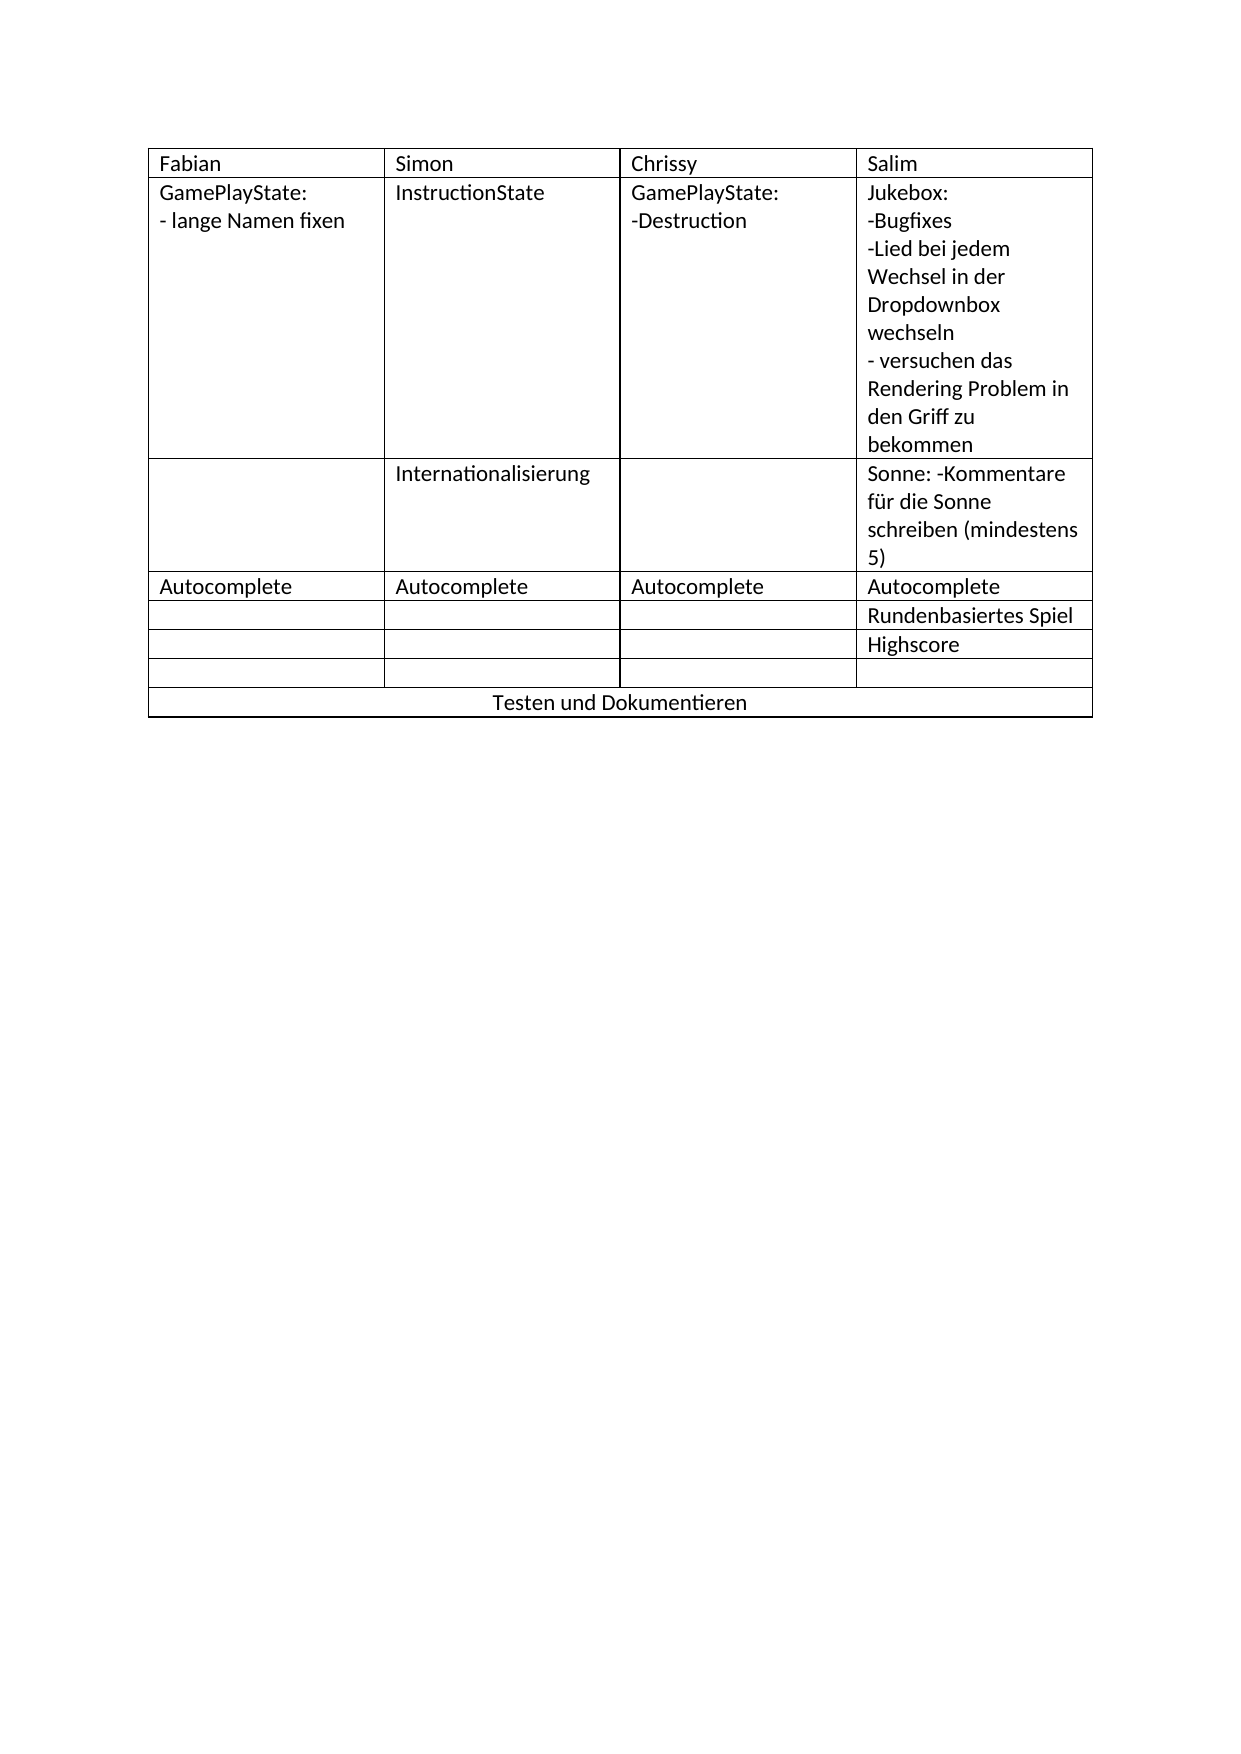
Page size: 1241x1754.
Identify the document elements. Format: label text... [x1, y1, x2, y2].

table_cell [385, 601, 619, 629]
table_cell Highscore [857, 630, 1092, 658]
table_header Fabian [149, 149, 384, 177]
table_cell [385, 630, 619, 658]
table_cell GamePlayState: - lange Namen fixen [149, 178, 384, 458]
table_cell Jukebox: -Bugfixes -Lied bei jedem Wechsel in der Dropdownbox wechseln - versuchen das Rendering Problem in den Griff zu bekommen [857, 178, 1092, 458]
table_cell [857, 659, 1092, 687]
table_cell [149, 459, 384, 571]
table_cell Autocomplete [149, 572, 384, 600]
table_cell GamePlayState: -Destruction [621, 178, 856, 458]
table_cell InstructionState [385, 178, 619, 458]
table_cell Autocomplete [385, 572, 619, 600]
table_cell Rundenbasiertes Spiel [857, 601, 1092, 629]
table_cell [149, 630, 384, 658]
table_header Chrissy [621, 149, 856, 177]
table_cell [621, 459, 856, 571]
table_cell Sonne: -Kommentare für die Sonne schreiben (mindestens 5) [857, 459, 1092, 571]
table_cell [149, 601, 384, 629]
table_cell [621, 601, 856, 629]
table_cell Autocomplete [857, 572, 1092, 600]
table_cell Autocomplete [621, 572, 856, 600]
table_cell [385, 659, 619, 687]
table_cell [621, 659, 856, 687]
table_header Simon [385, 149, 619, 177]
table_cell Internationalisierung [385, 459, 619, 571]
table_cell Testen und Dokumentieren [149, 688, 1092, 716]
table_cell [621, 630, 856, 658]
table_header Salim [857, 149, 1092, 177]
table_cell [149, 659, 384, 687]
